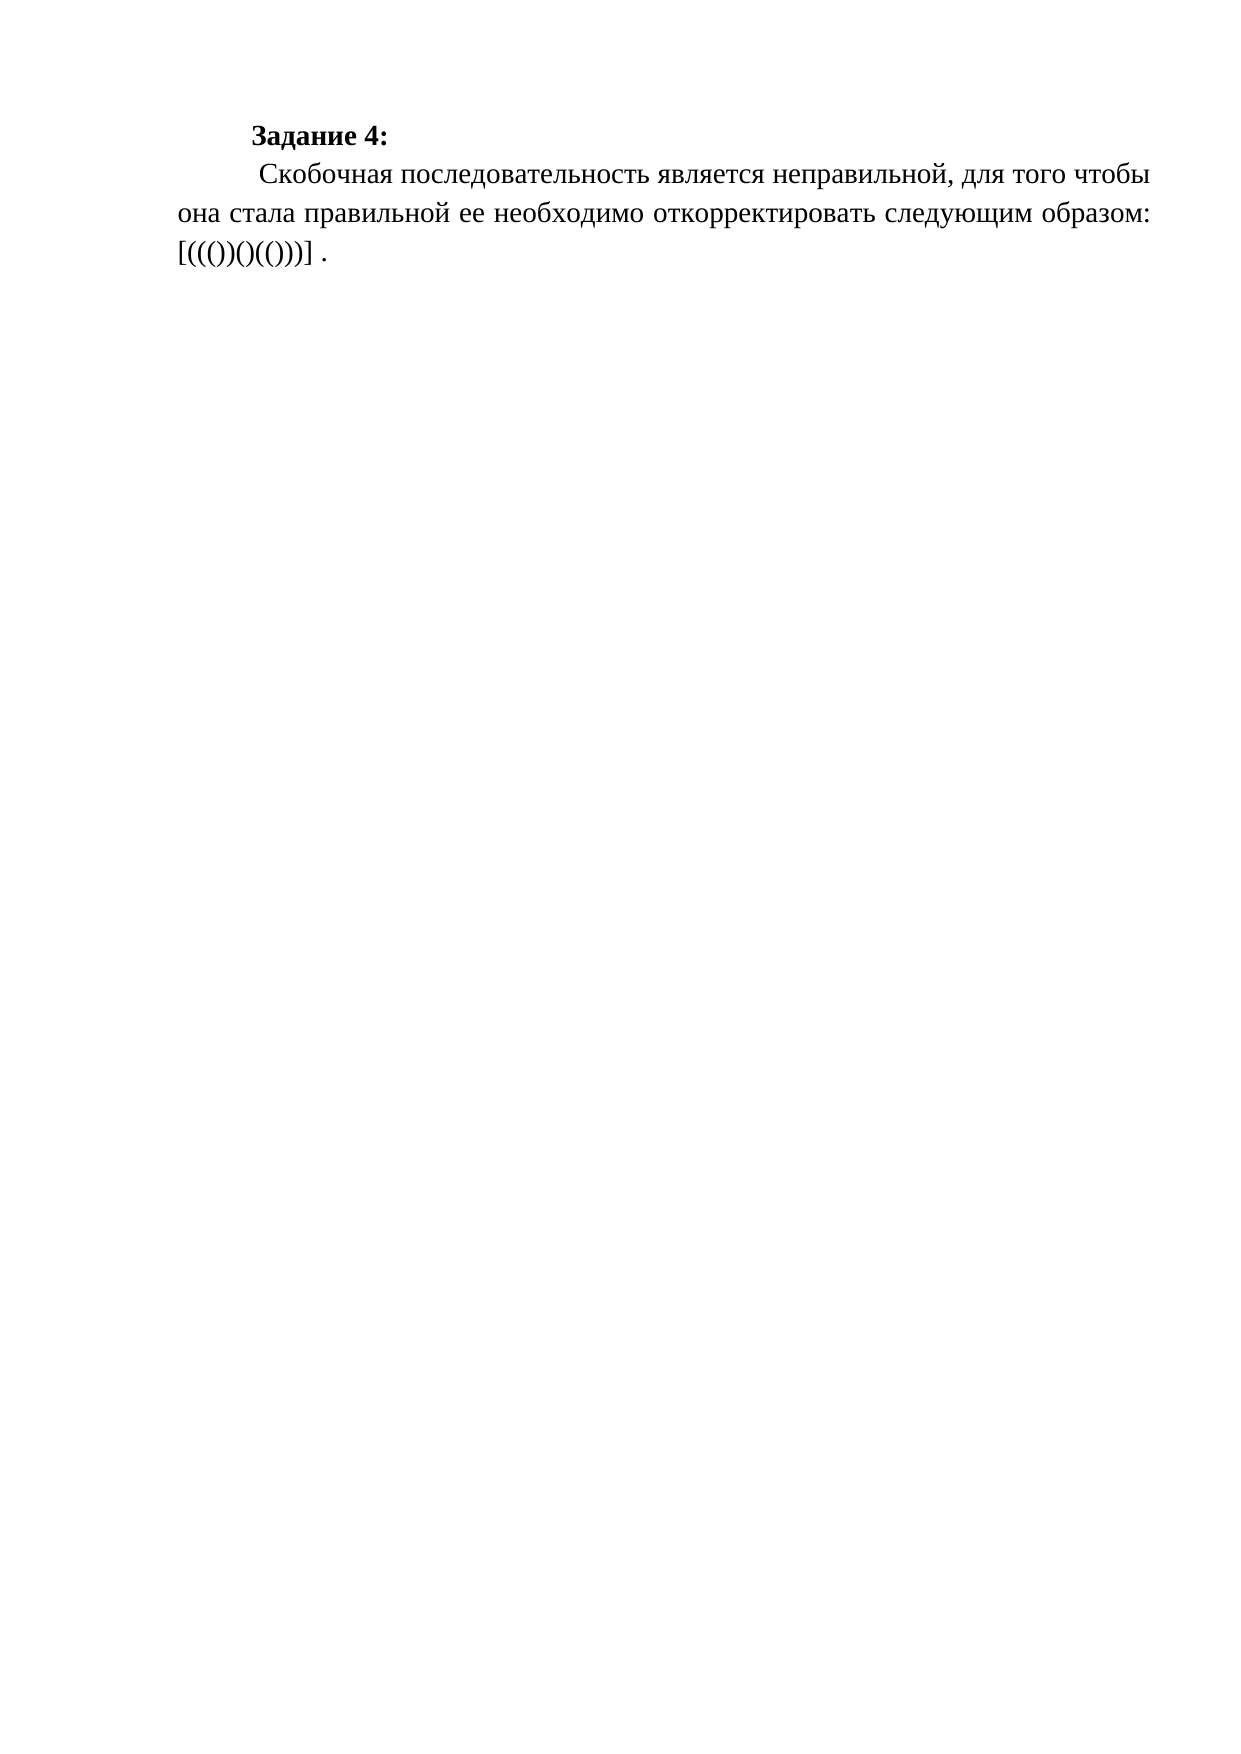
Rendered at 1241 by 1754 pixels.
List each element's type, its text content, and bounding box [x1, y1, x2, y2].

text Задание 4: [177, 118, 1152, 152]
text Скобочная последовательность является неправильной, для того чтобы она стала правильной ее необходимо откорректировать следующим образом: [((())()(()))] . [177, 157, 1152, 267]
